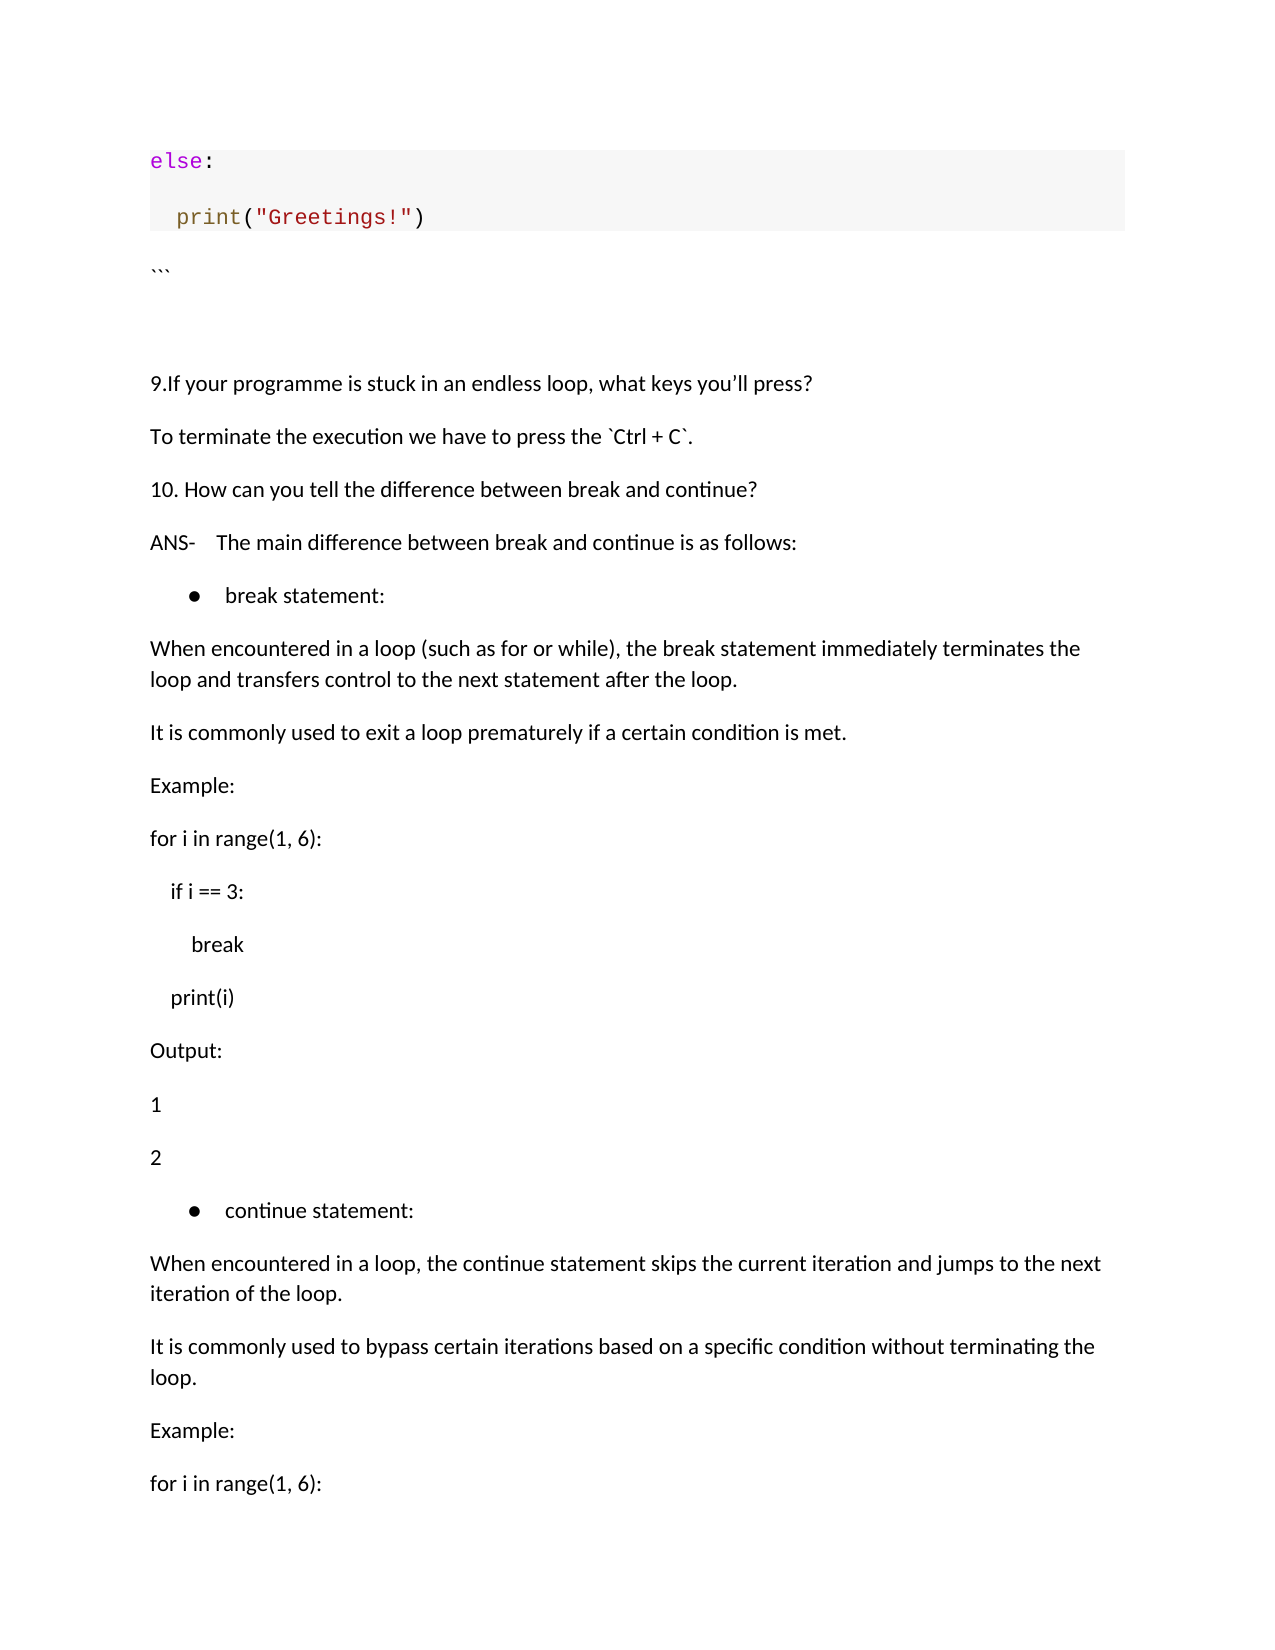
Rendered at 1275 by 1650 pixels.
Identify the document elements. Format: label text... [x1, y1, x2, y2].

text Example: [150, 1416, 1125, 1444]
text print("Greetings!") [150, 206, 1125, 231]
text for i in range(1, 6): [150, 824, 1125, 852]
text else: [150, 150, 1125, 175]
list break statement: [187, 581, 1125, 609]
text break [150, 930, 1125, 958]
text It is commonly used to exit a loop prematurely if a certain condition is met. [150, 718, 1125, 746]
text print(i) [150, 983, 1125, 1012]
text It is commonly used to bypass certain iterations based on a specific condition without terminating the loop. [150, 1332, 1125, 1391]
text 10. How can you tell the difference between break and continue? [150, 475, 1125, 503]
text To terminate the execution we have to press the `Ctrl + C`. [150, 422, 1125, 450]
text 1 [150, 1090, 1125, 1118]
text for i in range(1, 6): [150, 1469, 1125, 1497]
text When encountered in a loop, the continue statement skips the current iteration and jumps to the next iteration of the loop. [150, 1249, 1125, 1307]
text if i == 3: [150, 877, 1125, 905]
text 2 [150, 1143, 1125, 1171]
text Output: [150, 1037, 1125, 1065]
text 9.If your programme is stuck in an endless loop, what keys you’ll press? [150, 369, 1125, 397]
text ANS- The main difference between break and continue is as follows: [150, 528, 1125, 556]
text When encountered in a loop (such as for or while), the break statement immediately terminates the loop and transfers control to the next statement after the loop. [150, 634, 1125, 693]
text Example: [150, 771, 1125, 799]
text ``` [150, 263, 1125, 291]
list continue statement: [187, 1196, 1125, 1224]
